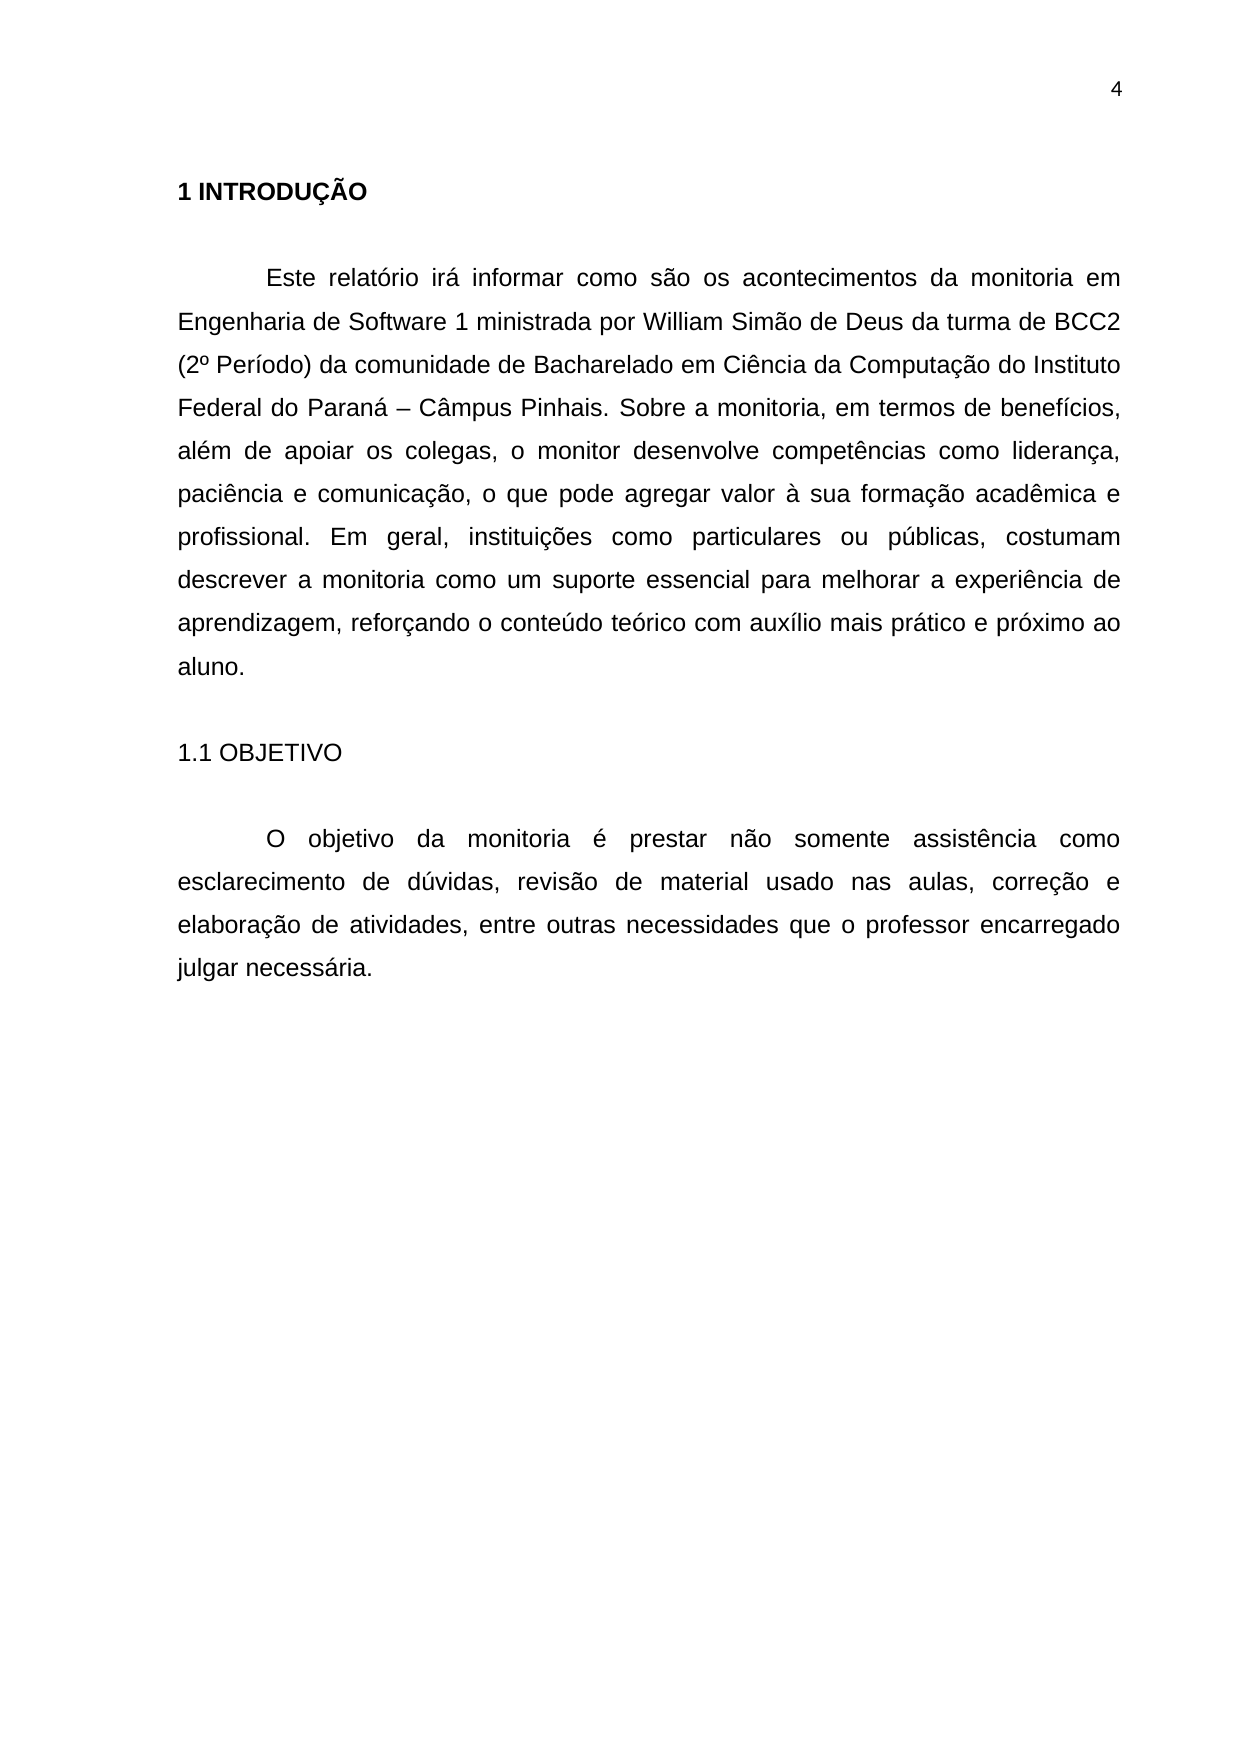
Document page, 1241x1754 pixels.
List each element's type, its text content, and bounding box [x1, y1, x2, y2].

subtitle 1 INTRODUÇÃO [177, 177, 1122, 206]
text Este relatório irá informar como são os acontecimentos da monitoria em Engenharia de Software 1 ministrada por William Simão de Deus da turma de BCC2 (2º Período) da comunidade de Bacharelado em Ciência da Computação do Instituto Federal do Paraná – Câmpus Pinhais. Sobre a monitoria, em termos de benefícios, além de apoiar os colegas, o monitor desenvolve competências como liderança, paciência e comunicação, o que pode agregar valor à sua formação acadêmica e profissional. Em geral, instituições como particulares ou públicas, costumam descrever a monitoria como um suporte essencial para melhorar a experiência de aprendizagem, reforçando o conteúdo teórico com auxílio mais prático e próximo ao aluno. [177, 263, 1122, 680]
subtitle 1.1 OBJETIVO [177, 738, 1122, 767]
text O objetivo da monitoria é prestar não somente assistência como esclarecimento de dúvidas, revisão de material usado nas aulas, correção e elaboração de atividades, entre outras necessidades que o professor encarregado julgar necessária. [177, 824, 1122, 982]
